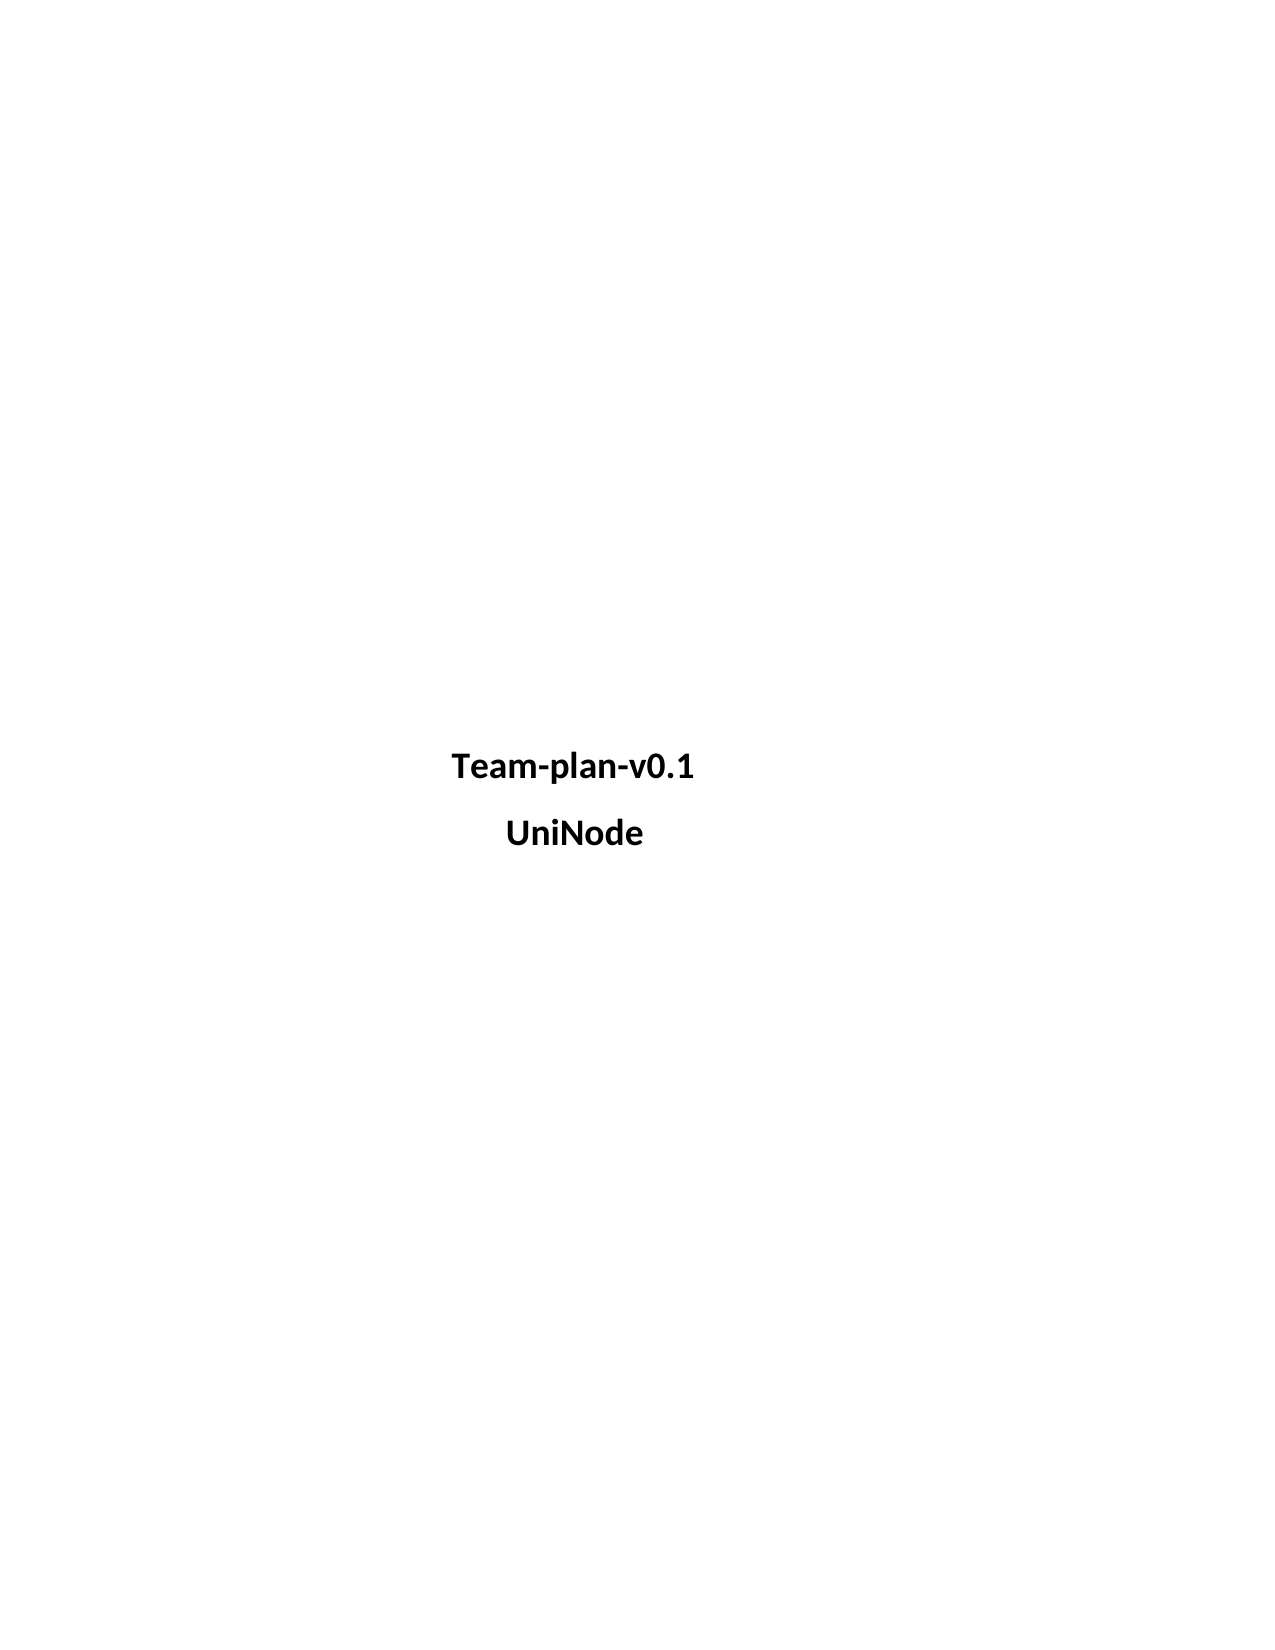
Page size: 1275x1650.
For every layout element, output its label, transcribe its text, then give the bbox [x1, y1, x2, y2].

text UniNode [150, 809, 1125, 854]
text Team-plan-v0.1 [150, 742, 1125, 788]
